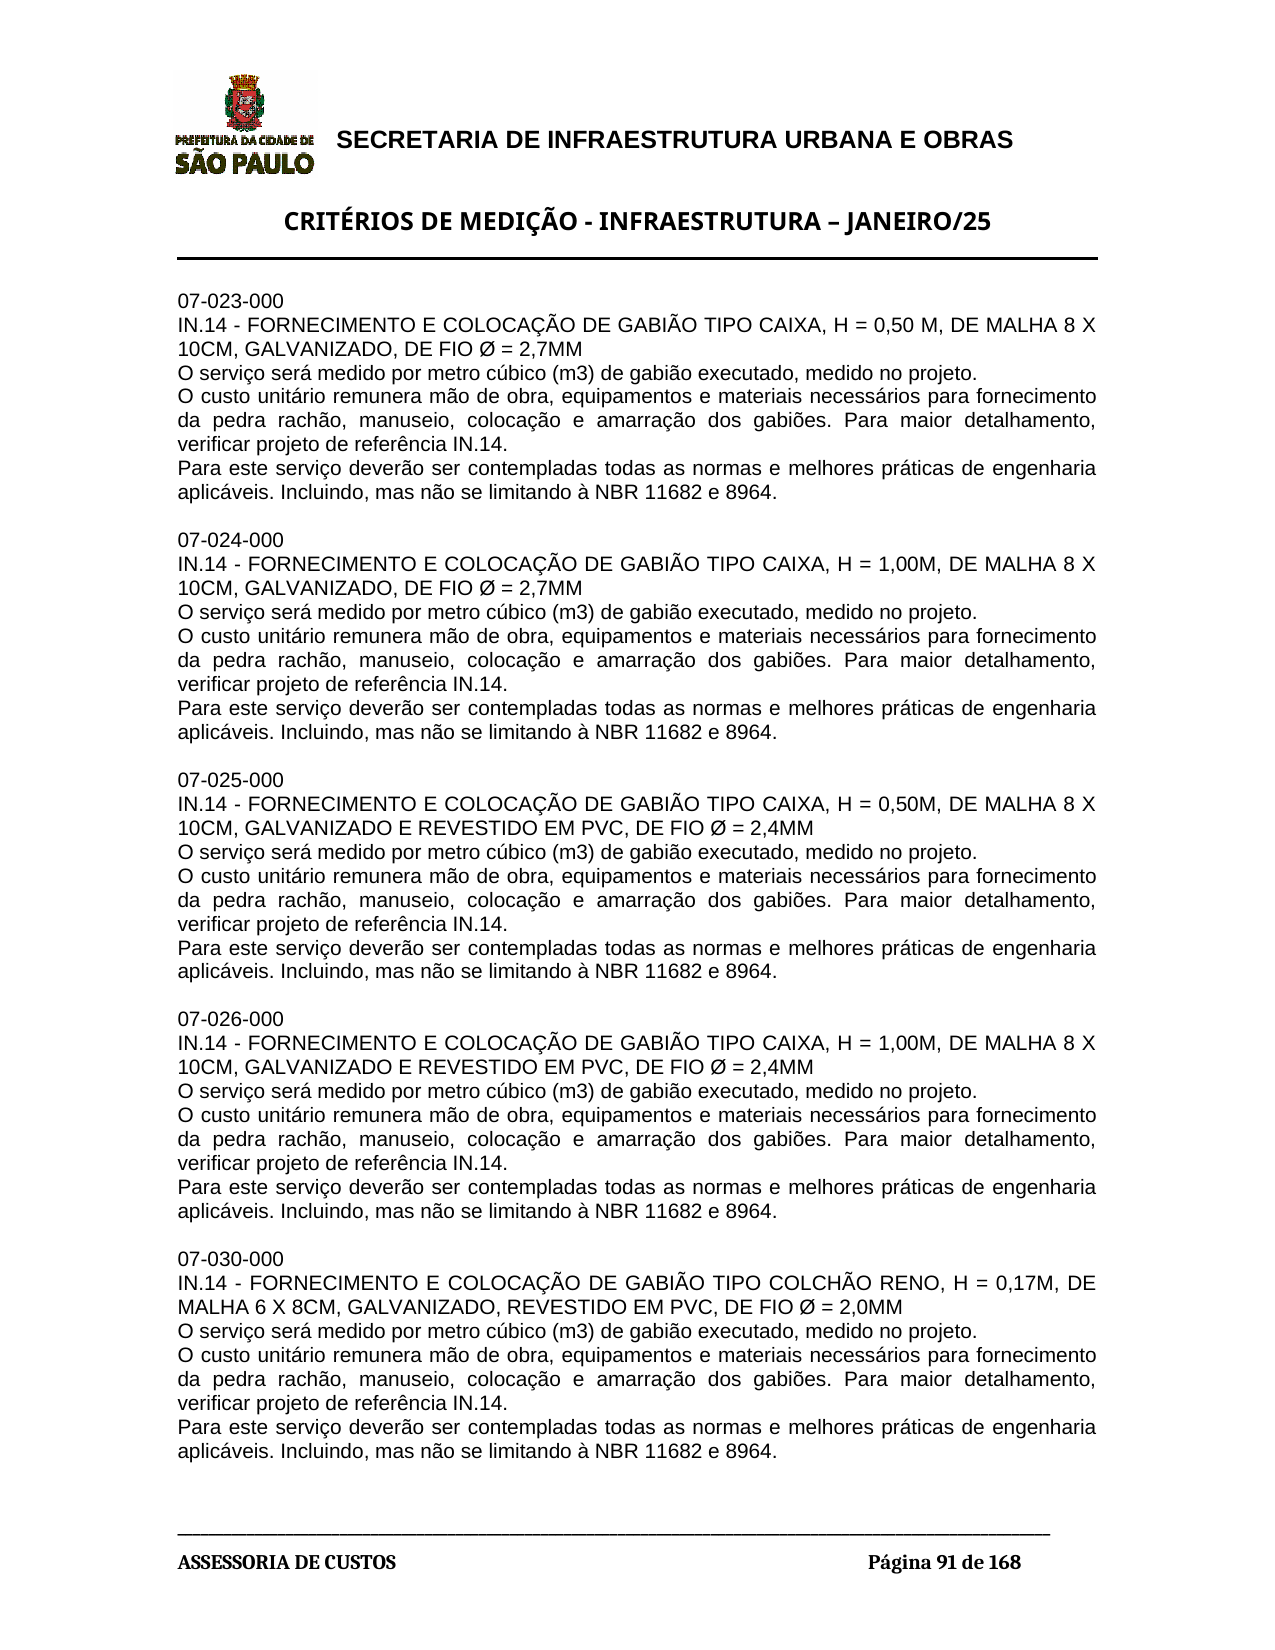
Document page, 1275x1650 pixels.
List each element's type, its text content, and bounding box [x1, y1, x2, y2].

text O serviço será medido por metro cúbico (m3) de gabião executado, medido no projeto. [177, 600, 1098, 624]
text O serviço será medido por metro cúbico (m3) de gabião executado, medido no projeto. [177, 839, 1098, 863]
text IN.14 - FORNECIMENTO E COLOCAÇÃO DE GABIÃO TIPO COLCHÃO RENO, H = 0,17M, DE MALHA 6 X 8CM, GALVANIZADO, REVESTIDO EM PVC, DE FIO Ø = 2,0MM [177, 1271, 1098, 1319]
text 07-026-000 [177, 1007, 1098, 1031]
text IN.14 - FORNECIMENTO E COLOCAÇÃO DE GABIÃO TIPO CAIXA, H = 0,50 M, DE MALHA 8 X 10CM, GALVANIZADO, DE FIO Ø = 2,7MM [177, 312, 1098, 360]
text IN.14 - FORNECIMENTO E COLOCAÇÃO DE GABIÃO TIPO CAIXA, H = 1,00M, DE MALHA 8 X 10CM, GALVANIZADO E REVESTIDO EM PVC, DE FIO Ø = 2,4MM [177, 1031, 1098, 1079]
text O serviço será medido por metro cúbico (m3) de gabião executado, medido no projeto. [177, 1079, 1098, 1103]
text IN.14 - FORNECIMENTO E COLOCAÇÃO DE GABIÃO TIPO CAIXA, H = 1,00M, DE MALHA 8 X 10CM, GALVANIZADO, DE FIO Ø = 2,7MM [177, 552, 1098, 600]
text 07-025-000 [177, 768, 1098, 792]
text O serviço será medido por metro cúbico (m3) de gabião executado, medido no projeto. [177, 360, 1098, 384]
text 07-023-000 [177, 288, 1098, 312]
text 07-024-000 [177, 528, 1098, 552]
text IN.14 - FORNECIMENTO E COLOCAÇÃO DE GABIÃO TIPO CAIXA, H = 0,50M, DE MALHA 8 X 10CM, GALVANIZADO E REVESTIDO EM PVC, DE FIO Ø = 2,4MM [177, 792, 1098, 839]
text 07-030-000 [177, 1247, 1098, 1271]
text O serviço será medido por metro cúbico (m3) de gabião executado, medido no projeto. [177, 1319, 1098, 1343]
picture [173, 70, 319, 187]
